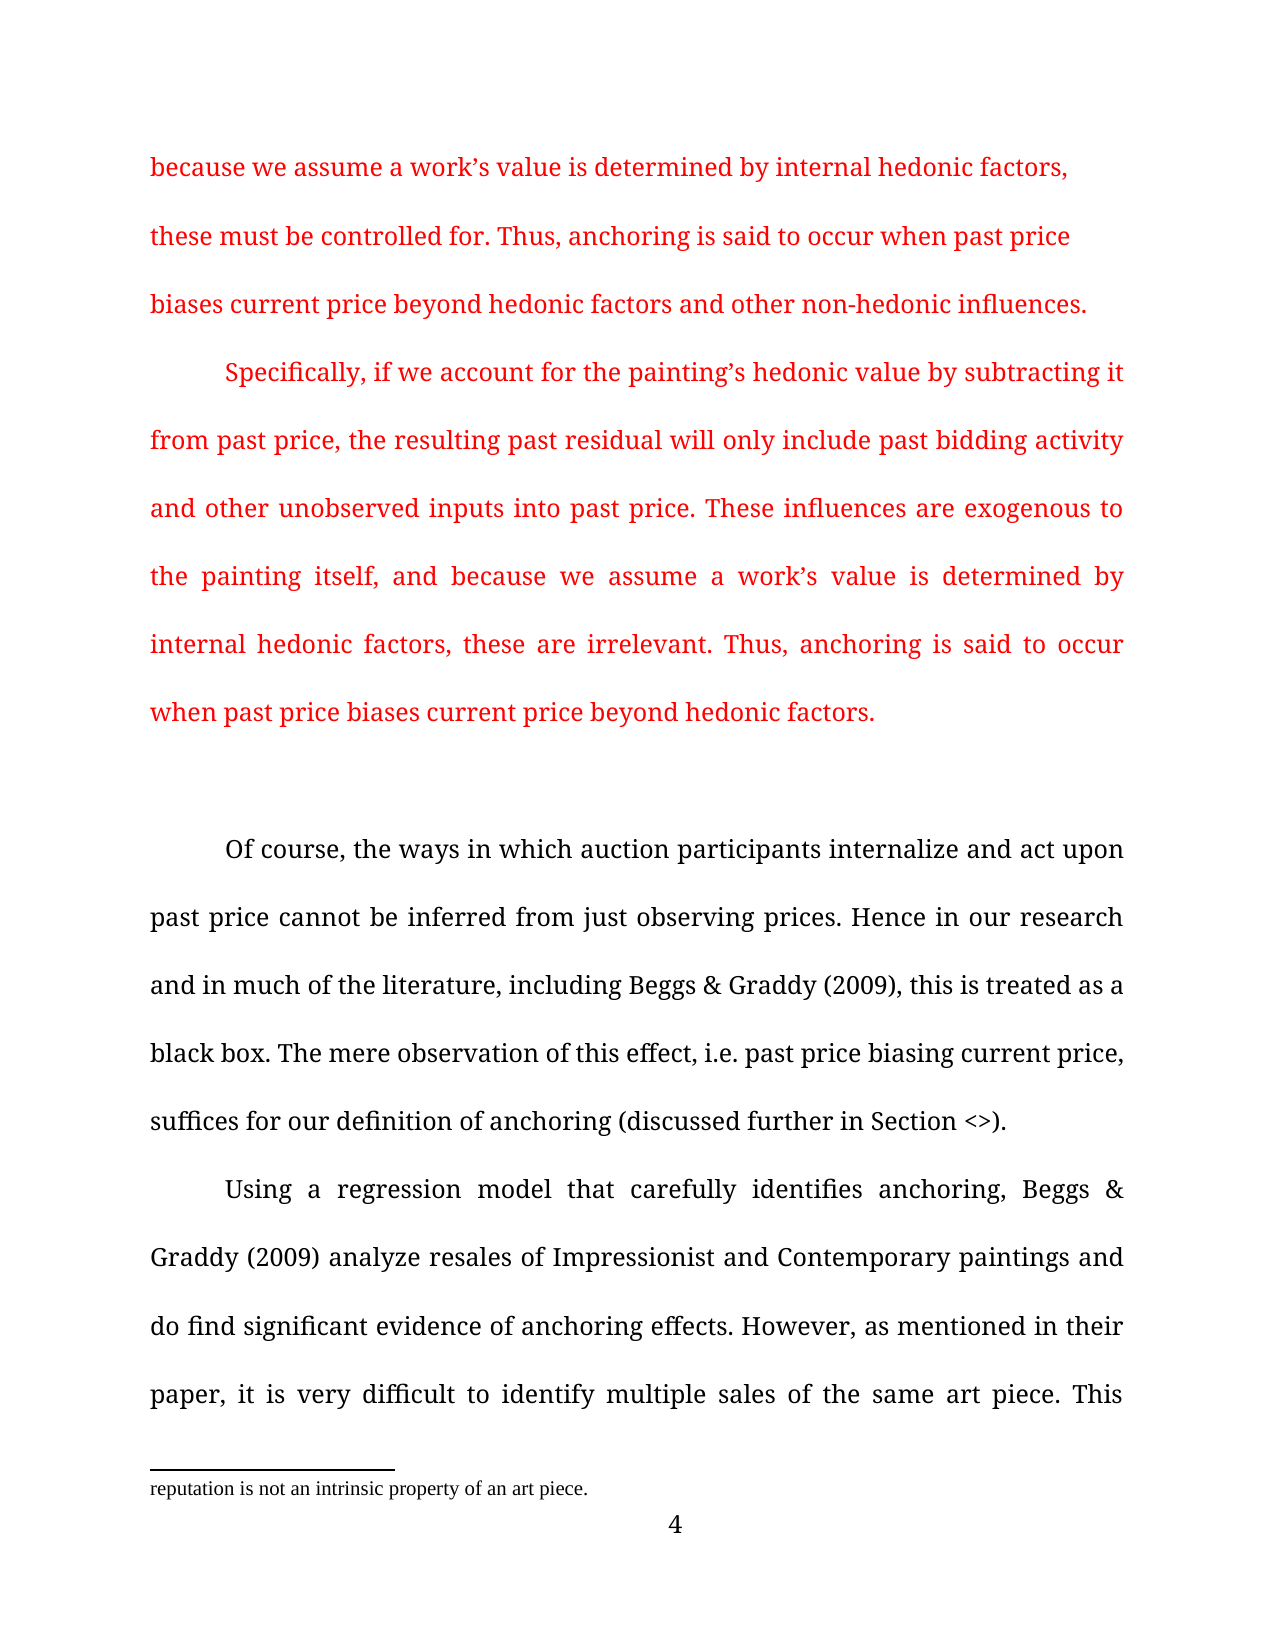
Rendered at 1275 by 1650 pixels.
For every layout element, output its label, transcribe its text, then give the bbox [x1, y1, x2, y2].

text Specifically, if we account for the painting’s hedonic value by subtracting it from past price, the resulting past residual will only include past bidding activity and other unobserved inputs into past price. These influences are exogenous to the painting itself, and because we assume a work’s value is determined by internal hedonic factors, these are irrelevant. Thus, anchoring is said to occur when past price biases current price beyond hedonic factors. [150, 354, 1125, 729]
text Of course, the ways in which auction participants internalize and act upon past price cannot be inferred from just observing prices. Hence in our research and in much of the literature, including Beggs & Graddy (2009), this is treated as a black box. The mere observation of this effect, i.e. past price biasing current price, suffices for our definition of anchoring (discussed further in Section <>). [150, 831, 1125, 1138]
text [150, 150, 1125, 320]
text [150, 1172, 1125, 1410]
